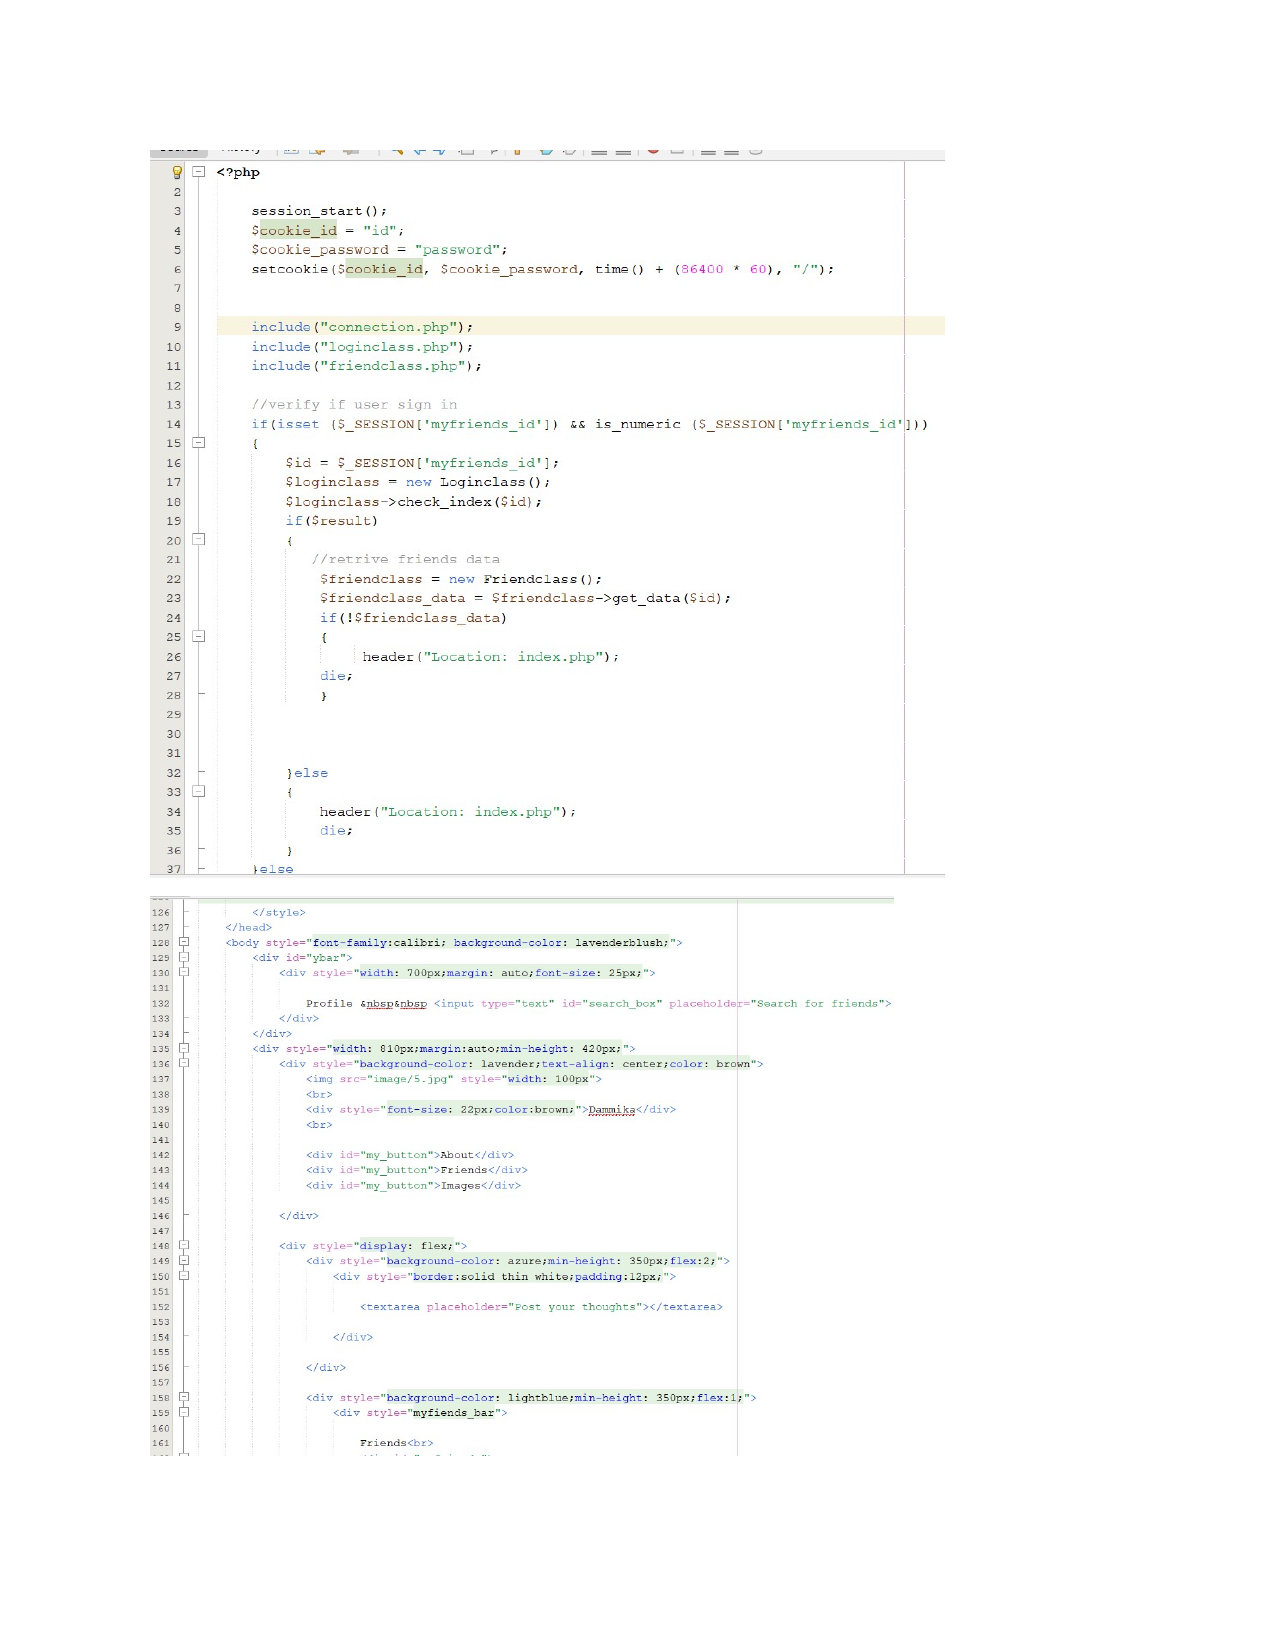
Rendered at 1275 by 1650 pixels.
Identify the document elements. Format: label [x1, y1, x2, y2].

picture [150, 896, 894, 1456]
picture [150, 150, 946, 878]
